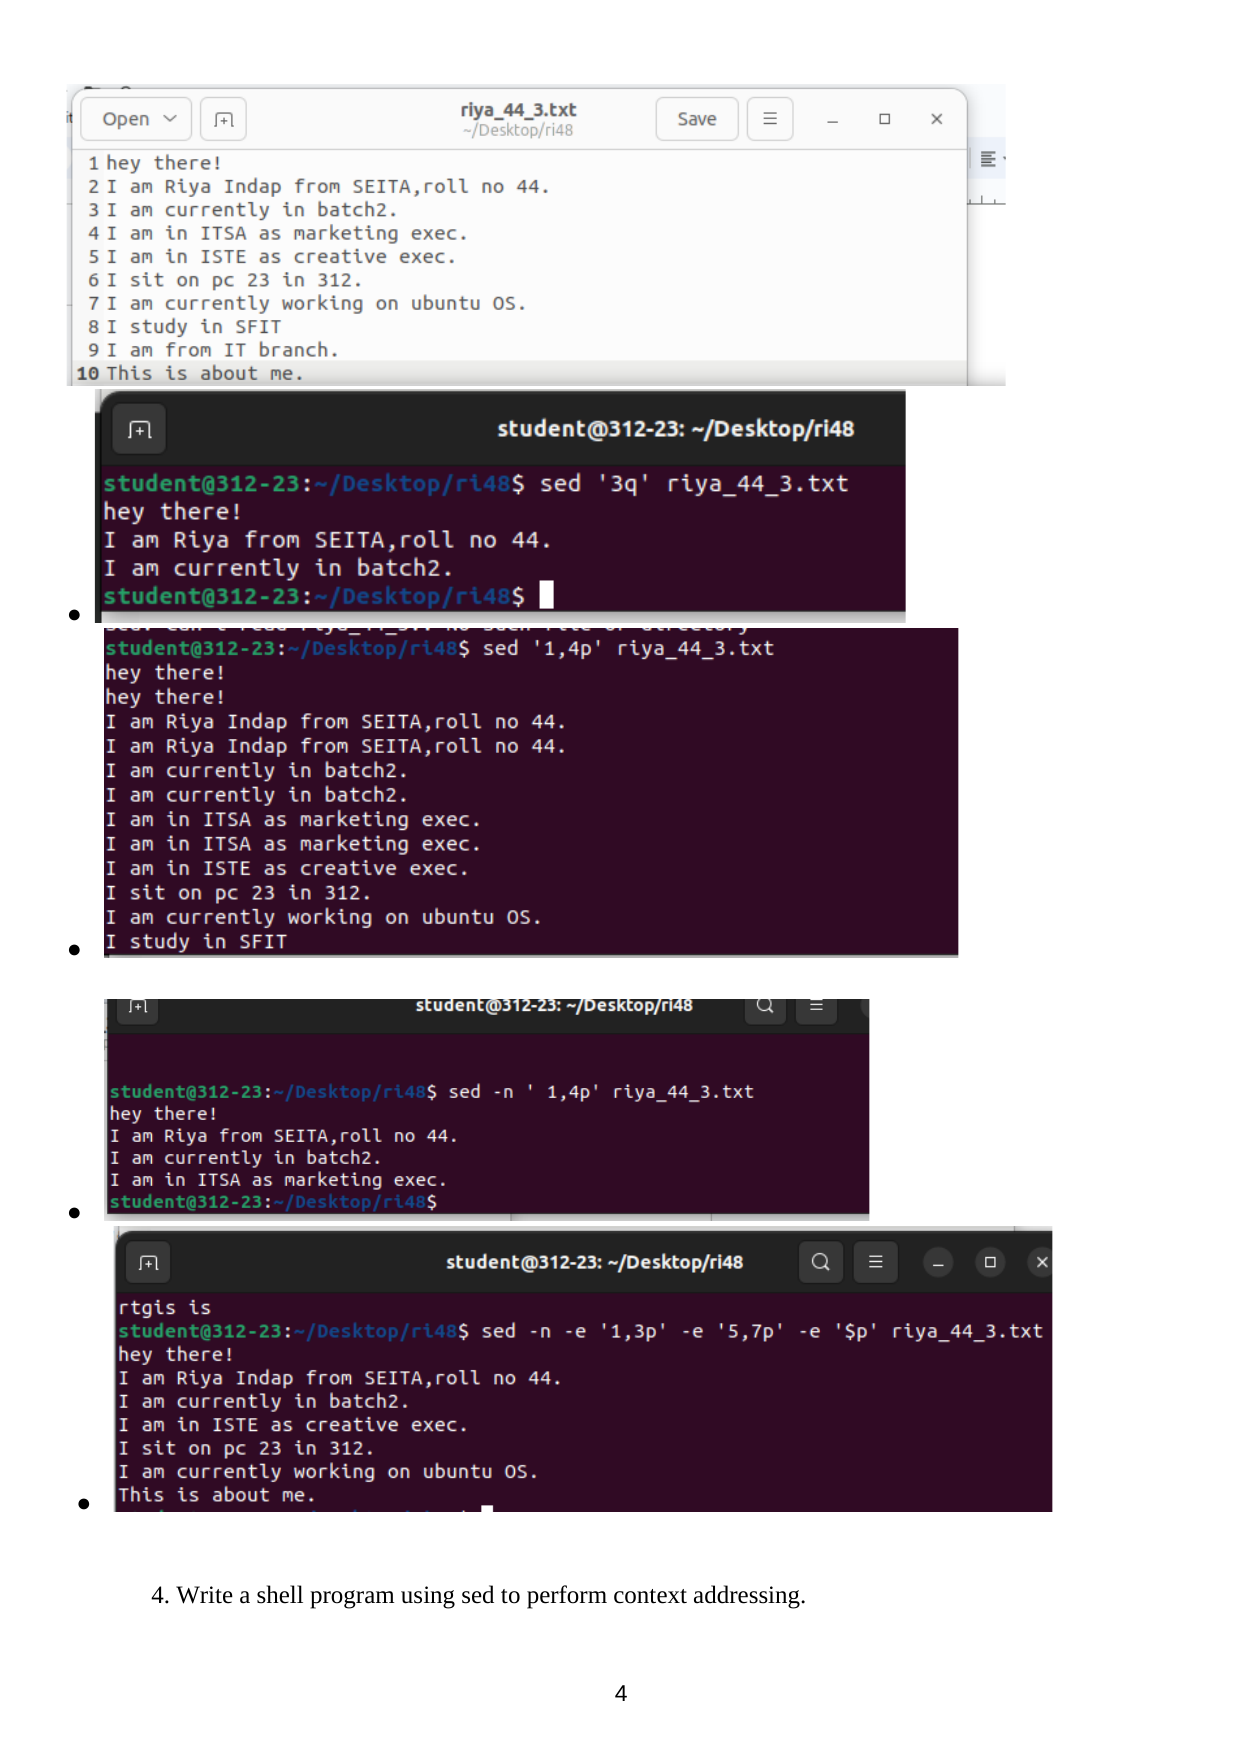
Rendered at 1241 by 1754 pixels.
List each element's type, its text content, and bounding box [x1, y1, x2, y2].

picture [113, 1226, 1053, 1512]
picture [104, 628, 959, 958]
picture [94, 389, 906, 623]
picture [66, 84, 1006, 386]
text 4. Write a shell program using sed to perform context addressing. [151, 1580, 1091, 1609]
picture [104, 999, 870, 1221]
